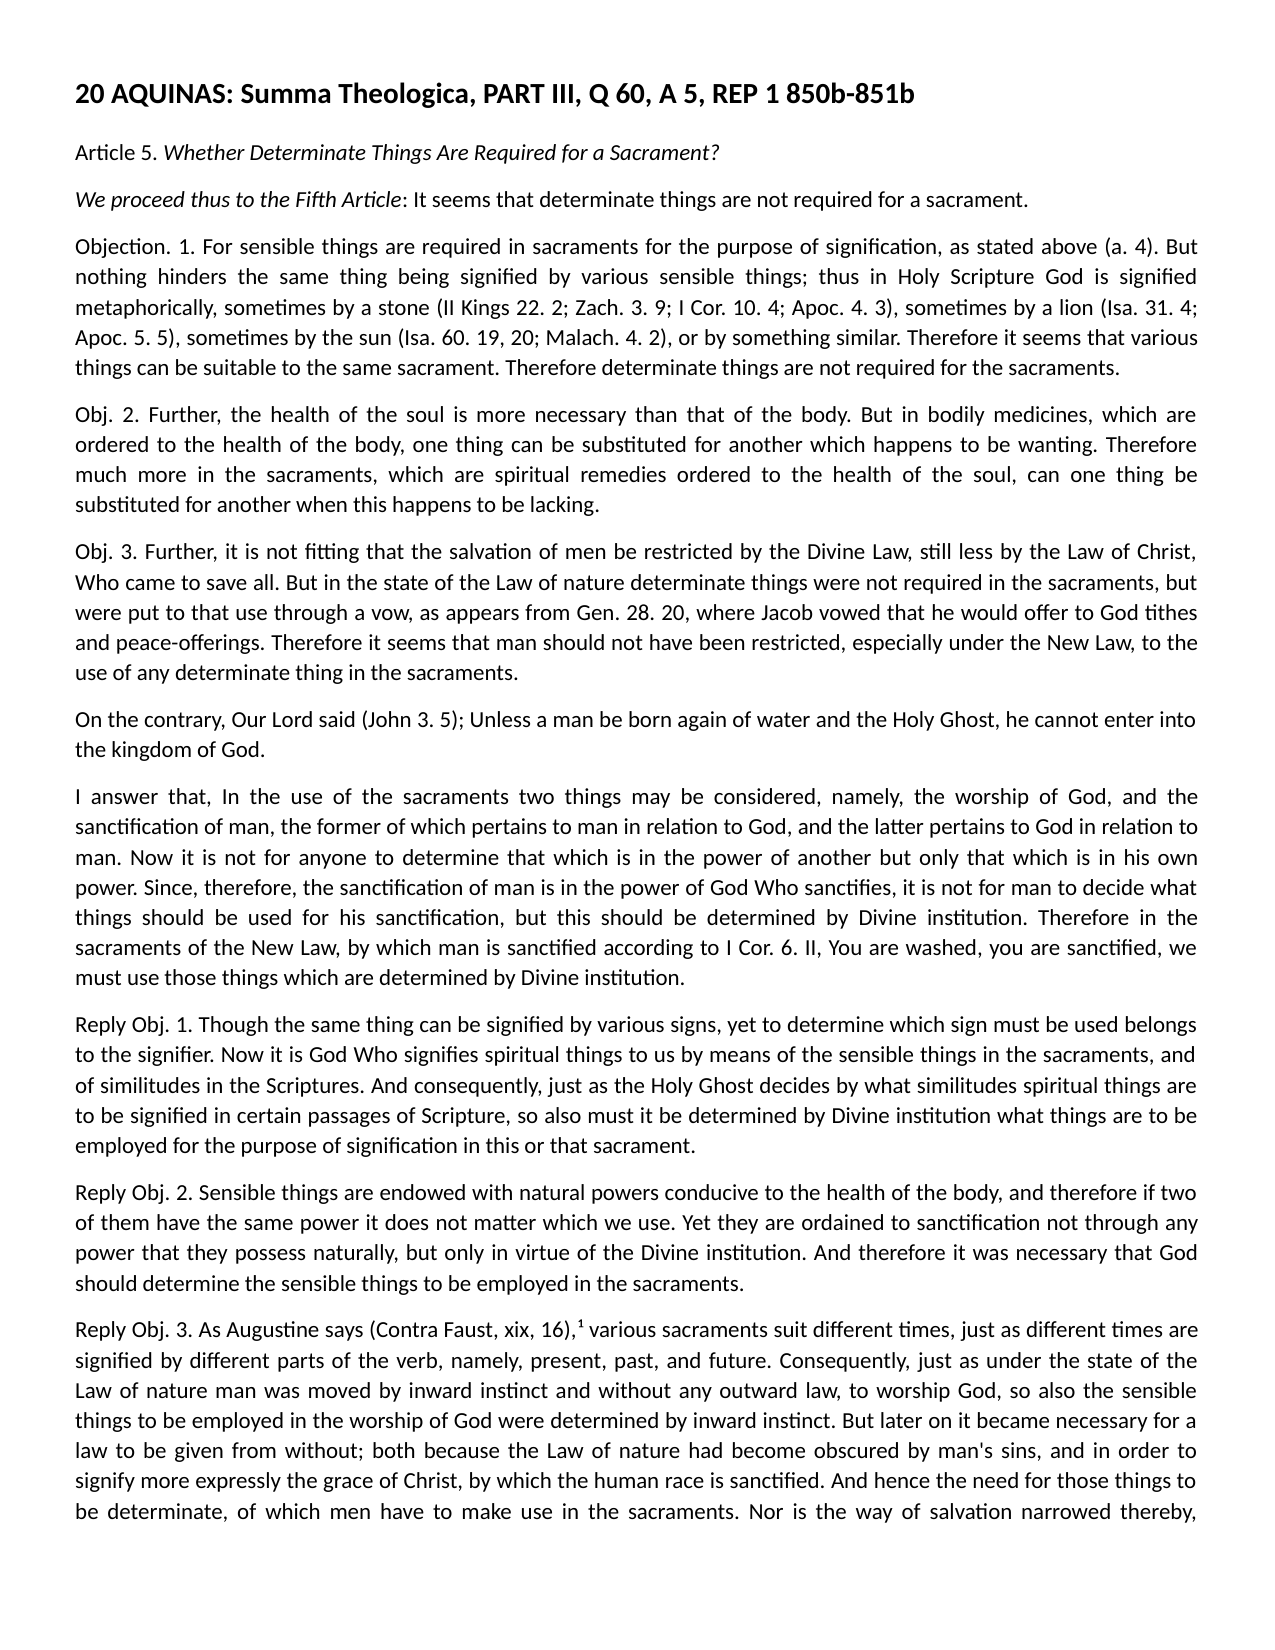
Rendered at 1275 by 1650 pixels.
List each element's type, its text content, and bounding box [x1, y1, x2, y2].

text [75, 1316, 1200, 1525]
text Obj. 2. Further, the health of the soul is more necessary than that of the body. But in bodily medicines, which are ordered to the health of the body, one thing can be substituted for another which happens to be wanting. Therefore much more in the sacraments, which are spiritual remedies ordered to the health of the soul, can one thing be substituted for another when this happens to be lacking. [75, 400, 1200, 518]
subtitle 20 AQUINAS: Summa Theologica, PART III, Q 60, A 5, REP 1 850b-851b [75, 75, 1200, 111]
text Reply Obj. 2. Sensible things are endowed with natural powers conducive to the health of the body, and therefore if two of them have the same power it does not matter which we use. Yet they are ordained to sanctification not through any power that they possess naturally, but only in virtue of the Divine institution. And therefore it was necessary that God should determine the sensible things to be employed in the sacraments. [75, 1178, 1200, 1297]
text Obj. 3. Further, it is not fitting that the salvation of men be restricted by the Divine Law, still less by the Law of Christ, Who came to save all. But in the state of the Law of nature determinate things were not required in the sacraments, but were put to that use through a vow, as appears from Gen. 28. 20, where Jacob vowed that he would offer to God tithes and peace-offerings. Therefore it seems that man should not have been restricted, especially under the New Law, to the use of any determinate thing in the sacraments. [75, 537, 1200, 686]
text Article 5. Whether Determinate Things Are Required for a Sacrament? [75, 138, 1200, 166]
text On the contrary, Our Lord said (John 3. 5); Unless a man be born again of water and the Holy Ghost, he cannot enter into the kingdom of God. [75, 705, 1200, 763]
text I answer that, In the use of the sacraments two things may be considered, namely, the worship of God, and the sanctification of man, the former of which pertains to man in relation to God, and the latter pertains to God in relation to man. Now it is not for anyone to determine that which is in the power of another but only that which is in his own power. Since, therefore, the sanctification of man is in the power of God Who sanctifies, it is not for man to decide what things should be used for his sanctification, but this should be determined by Divine institution. Therefore in the sacraments of the New Law, by which man is sanctified according to I Cor. 6. II, You are washed, you are sanctified, we must use those things which are determined by Divine institution. [75, 782, 1200, 991]
text Objection. 1. For sensible things are required in sacraments for the purpose of signification, as stated above (a. 4). But nothing hinders the same thing being signified by various sensible things; thus in Holy Scripture God is signified metaphorically, sometimes by a stone (II Kings 22. 2; Zach. 3. 9; I Cor. 10. 4; Apoc. 4. 3), sometimes by a lion (Isa. 31. 4; Apoc. 5. 5), sometimes by the sun (Isa. 60. 19, 20; Malach. 4. 2), or by something similar. Therefore it seems that various things can be suitable to the same sacrament. Therefore determinate things are not required for the sacraments. [75, 232, 1200, 381]
text We proceed thus to the Fifth Article: It seems that determinate things are not required for a sacrament. [75, 185, 1200, 213]
text Reply Obj. 1. Though the same thing can be signified by various signs, yet to determine which sign must be used belongs to the signifier. Now it is God Who signifies spiritual things to us by means of the sensible things in the sacraments, and of similitudes in the Scriptures. And consequently, just as the Holy Ghost decides by what similitudes spiritual things are to be signified in certain passages of Scripture, so also must it be determined by Divine institution what things are to be employed for the purpose of signification in this or that sacrament. [75, 1010, 1200, 1159]
